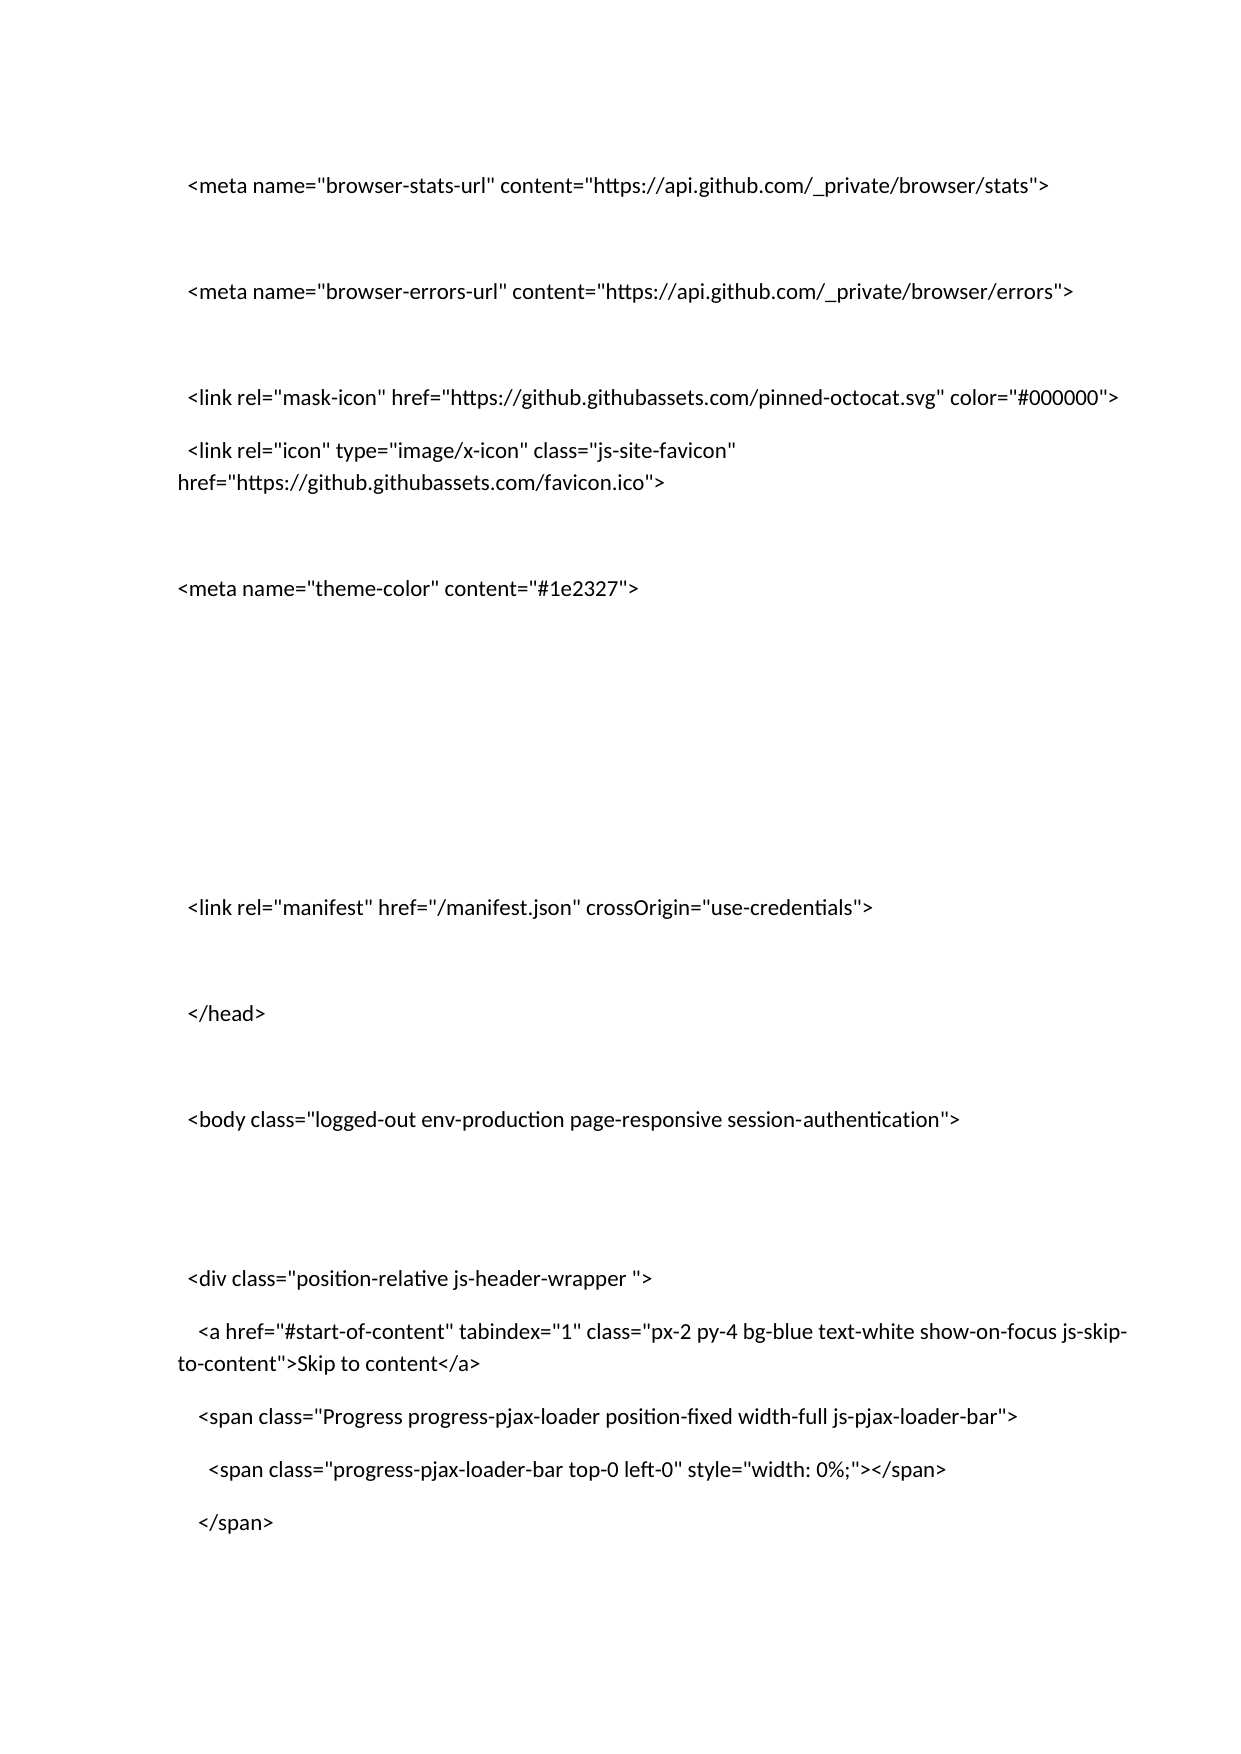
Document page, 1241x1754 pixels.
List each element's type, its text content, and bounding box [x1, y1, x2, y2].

text <div class="position-relative js-header-wrapper "> [177, 1264, 1152, 1292]
text </span> [177, 1508, 1152, 1536]
text <body class="logged-out env-production page-responsive session-authentication"> [177, 1105, 1152, 1133]
text <a href="#start-of-content" tabindex="1" class="px-2 py-4 bg-blue text-white show-on-focus js-skip-to-content">Skip to content</a> [177, 1317, 1152, 1377]
text <meta name="theme-color" content="#1e2327"> [177, 574, 1152, 602]
text <link rel="icon" type="image/x-icon" class="js-site-favicon" href="https://github.githubassets.com/favicon.ico"> [177, 436, 1152, 496]
text <span class="Progress progress-pjax-loader position-fixed width-full js-pjax-loader-bar"> [177, 1402, 1152, 1430]
text <span class="progress-pjax-loader-bar top-0 left-0" style="width: 0%;"></span> [177, 1455, 1152, 1483]
text <meta name="browser-stats-url" content="https://api.github.com/_private/browser/stats"> [177, 171, 1152, 199]
text <meta name="browser-errors-url" content="https://api.github.com/_private/browser/errors"> [177, 277, 1152, 305]
text </head> [177, 999, 1152, 1027]
text <link rel="mask-icon" href="https://github.githubassets.com/pinned-octocat.svg" color="#000000"> [177, 383, 1152, 411]
text <link rel="manifest" href="/manifest.json" crossOrigin="use-credentials"> [177, 893, 1152, 921]
